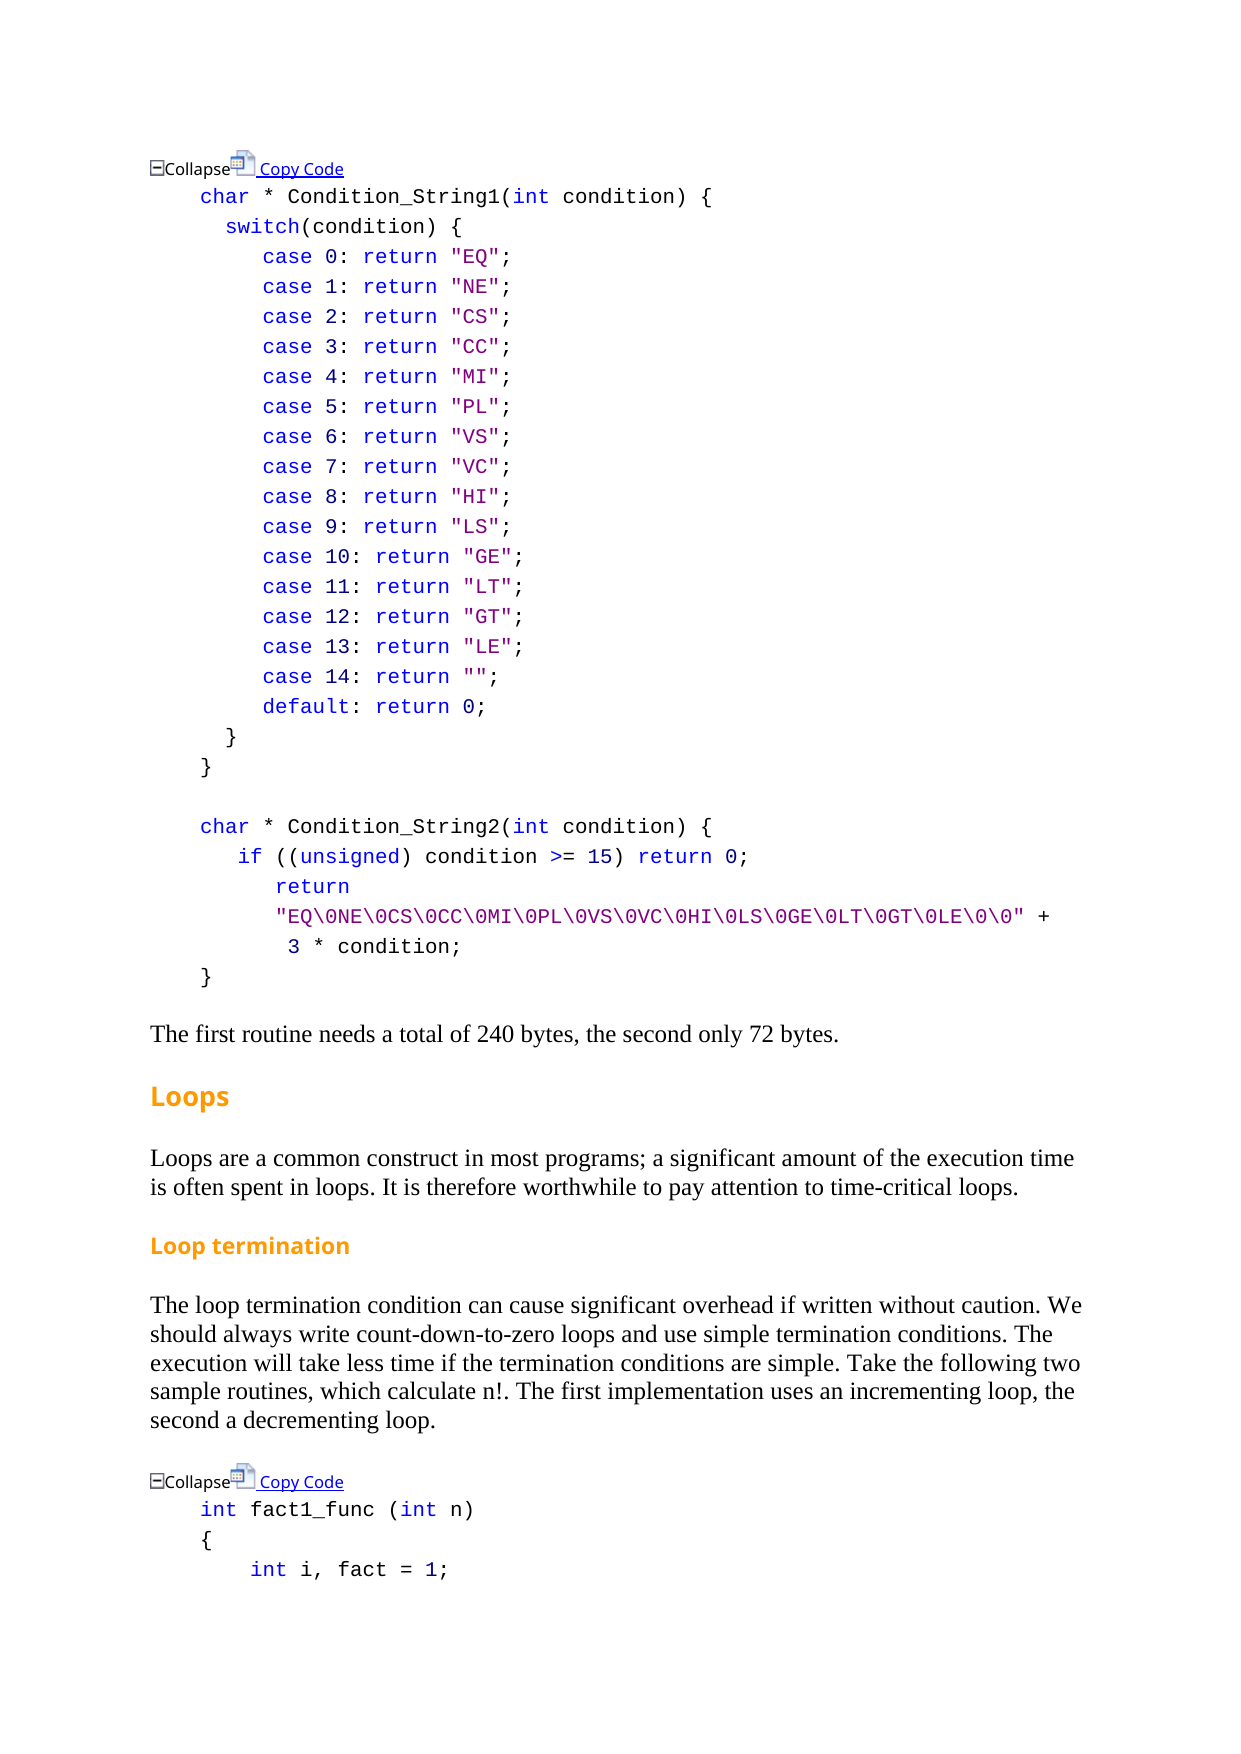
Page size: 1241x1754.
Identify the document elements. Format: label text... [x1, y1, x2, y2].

text switch(condition) { [150, 210, 1090, 240]
picture [150, 1473, 165, 1489]
text case 11: return "LT"; [150, 570, 1090, 600]
picture [230, 1463, 256, 1489]
text case 6: return "VS"; [150, 420, 1090, 450]
text The loop termination condition can cause significant overhead if written without caution. We should always write count-down-to-zero loops and use simple termination conditions. The execution will take less time if the termination conditions are simple. Take the following two sample routines, which calculate n!. The first implementation uses an incrementing loop, the second a decrementing loop. [150, 1290, 1090, 1434]
picture [150, 160, 165, 176]
text case 4: return "MI"; [150, 360, 1090, 390]
text } [150, 750, 1090, 780]
text int fact1_func (int n) [150, 1493, 1090, 1523]
text char * Condition_String1(int condition) { [150, 180, 1090, 210]
text Collapse Copy Code [150, 150, 1090, 180]
text case 14: return ""; [150, 660, 1090, 690]
text "EQ\0NE\0CS\0CC\0MI\0PL\0VS\0VC\0HI\0LS\0GE\0LT\0GT\0LE\0\0" + [150, 900, 1090, 930]
text case 7: return "VC"; [150, 450, 1090, 480]
text char * Condition_String2(int condition) { [150, 810, 1090, 840]
text { [150, 1523, 1090, 1553]
text if ((unsigned) condition >= 15) return 0; [150, 840, 1090, 870]
text case 1: return "NE"; [150, 270, 1090, 300]
subtitle Loops [150, 1077, 1090, 1114]
picture [230, 150, 256, 176]
text case 10: return "GE"; [150, 540, 1090, 570]
text Loops are a common construct in most programs; a significant amount of the execution time is often spent in loops. It is therefore worthwhile to pay attention to time-critical loops. [150, 1143, 1090, 1201]
text case 12: return "GT"; [150, 600, 1090, 630]
text case 13: return "LE"; [150, 630, 1090, 660]
text case 0: return "EQ"; [150, 240, 1090, 270]
text 3 * condition; [150, 930, 1090, 960]
text int i, fact = 1; [150, 1553, 1090, 1583]
text case 9: return "LS"; [150, 510, 1090, 540]
text } [150, 720, 1090, 750]
text return [150, 870, 1090, 900]
text case 8: return "HI"; [150, 480, 1090, 510]
text The first routine needs a total of 240 bytes, the second only 72 bytes. [150, 1019, 1090, 1048]
text Collapse Copy Code [150, 1463, 1090, 1493]
subtitle Loop termination [150, 1230, 1090, 1261]
text case 3: return "CC"; [150, 330, 1090, 360]
text case 5: return "PL"; [150, 390, 1090, 420]
text default: return 0; [150, 690, 1090, 720]
text case 2: return "CS"; [150, 300, 1090, 330]
text } [150, 960, 1090, 990]
